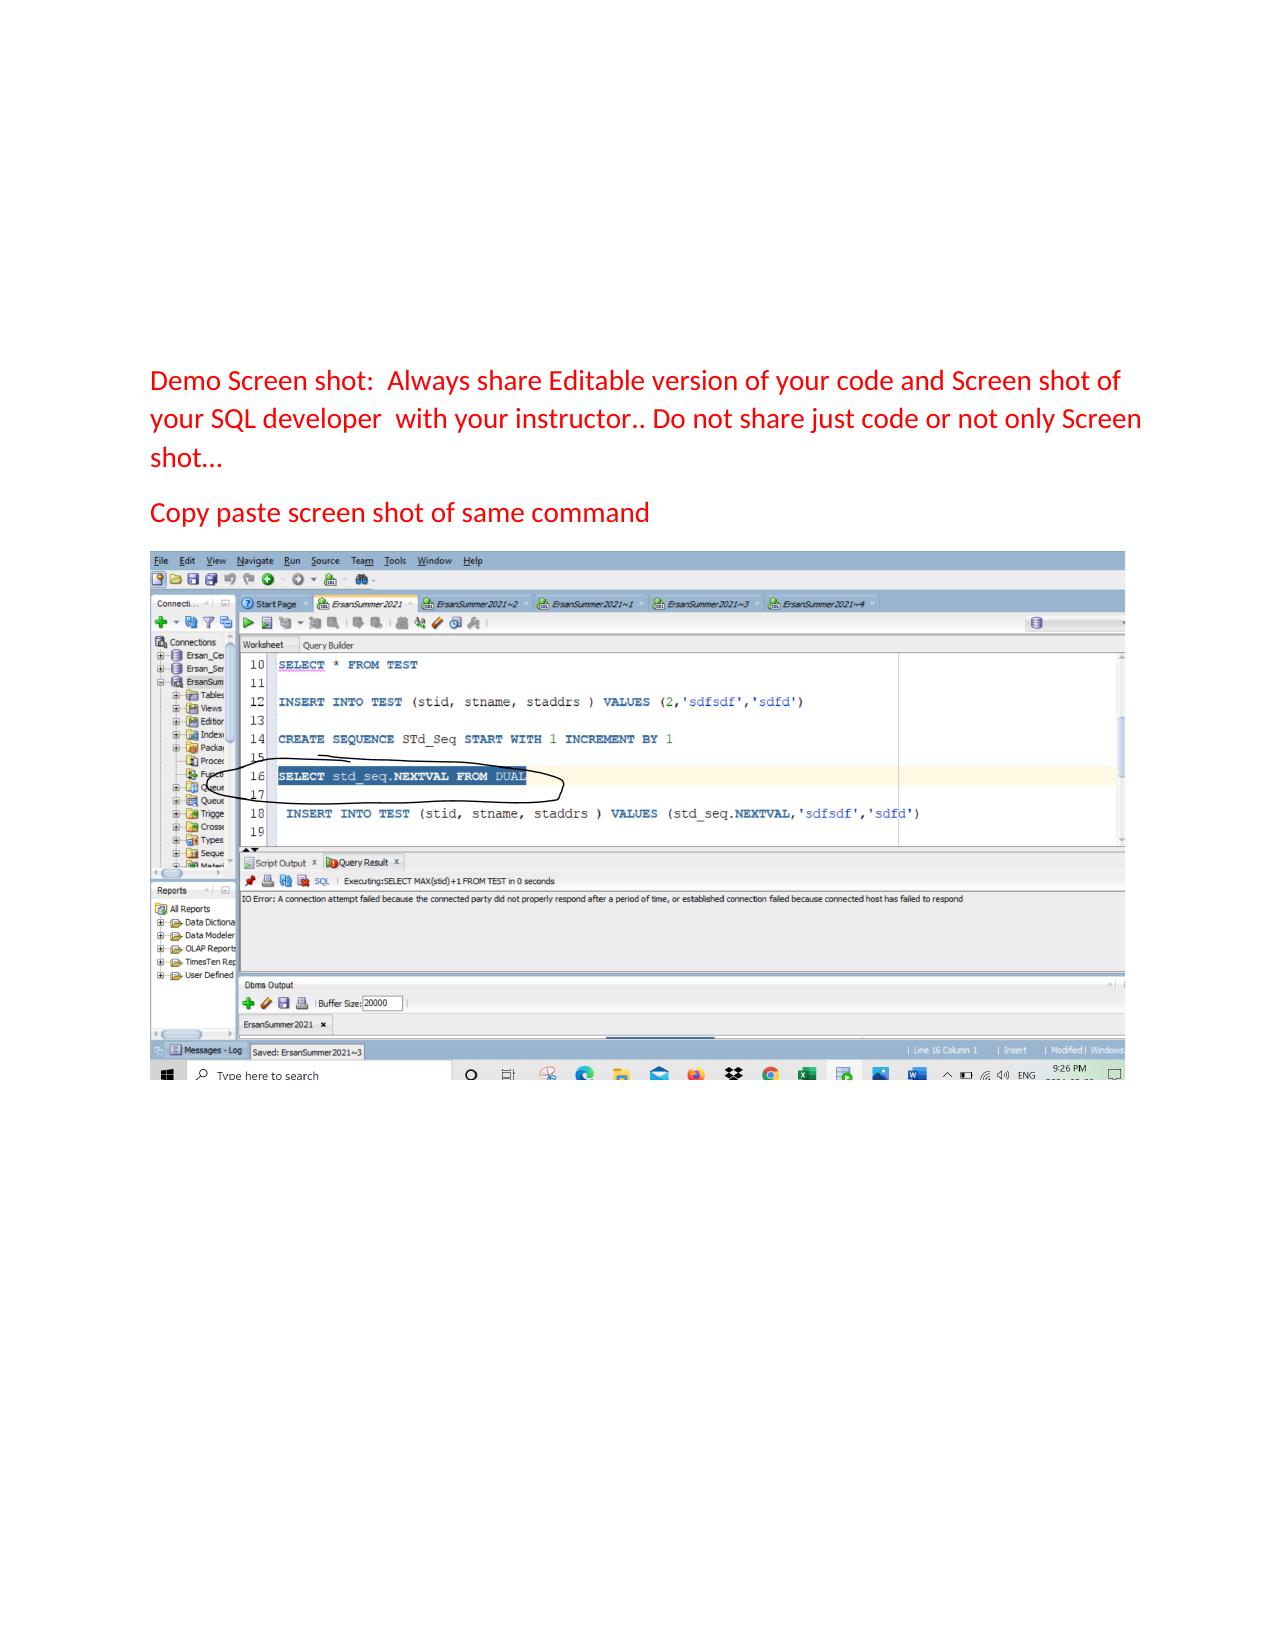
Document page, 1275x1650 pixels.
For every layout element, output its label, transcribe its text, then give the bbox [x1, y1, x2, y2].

picture [150, 549, 1125, 1080]
text Demo Screen shot: Always share Editable version of your code and Screen shot of your SQL developer with your instructor.. Do not share just code or not only Screen shot… [150, 362, 1167, 475]
text Copy paste screen shot of same command [150, 494, 1167, 530]
